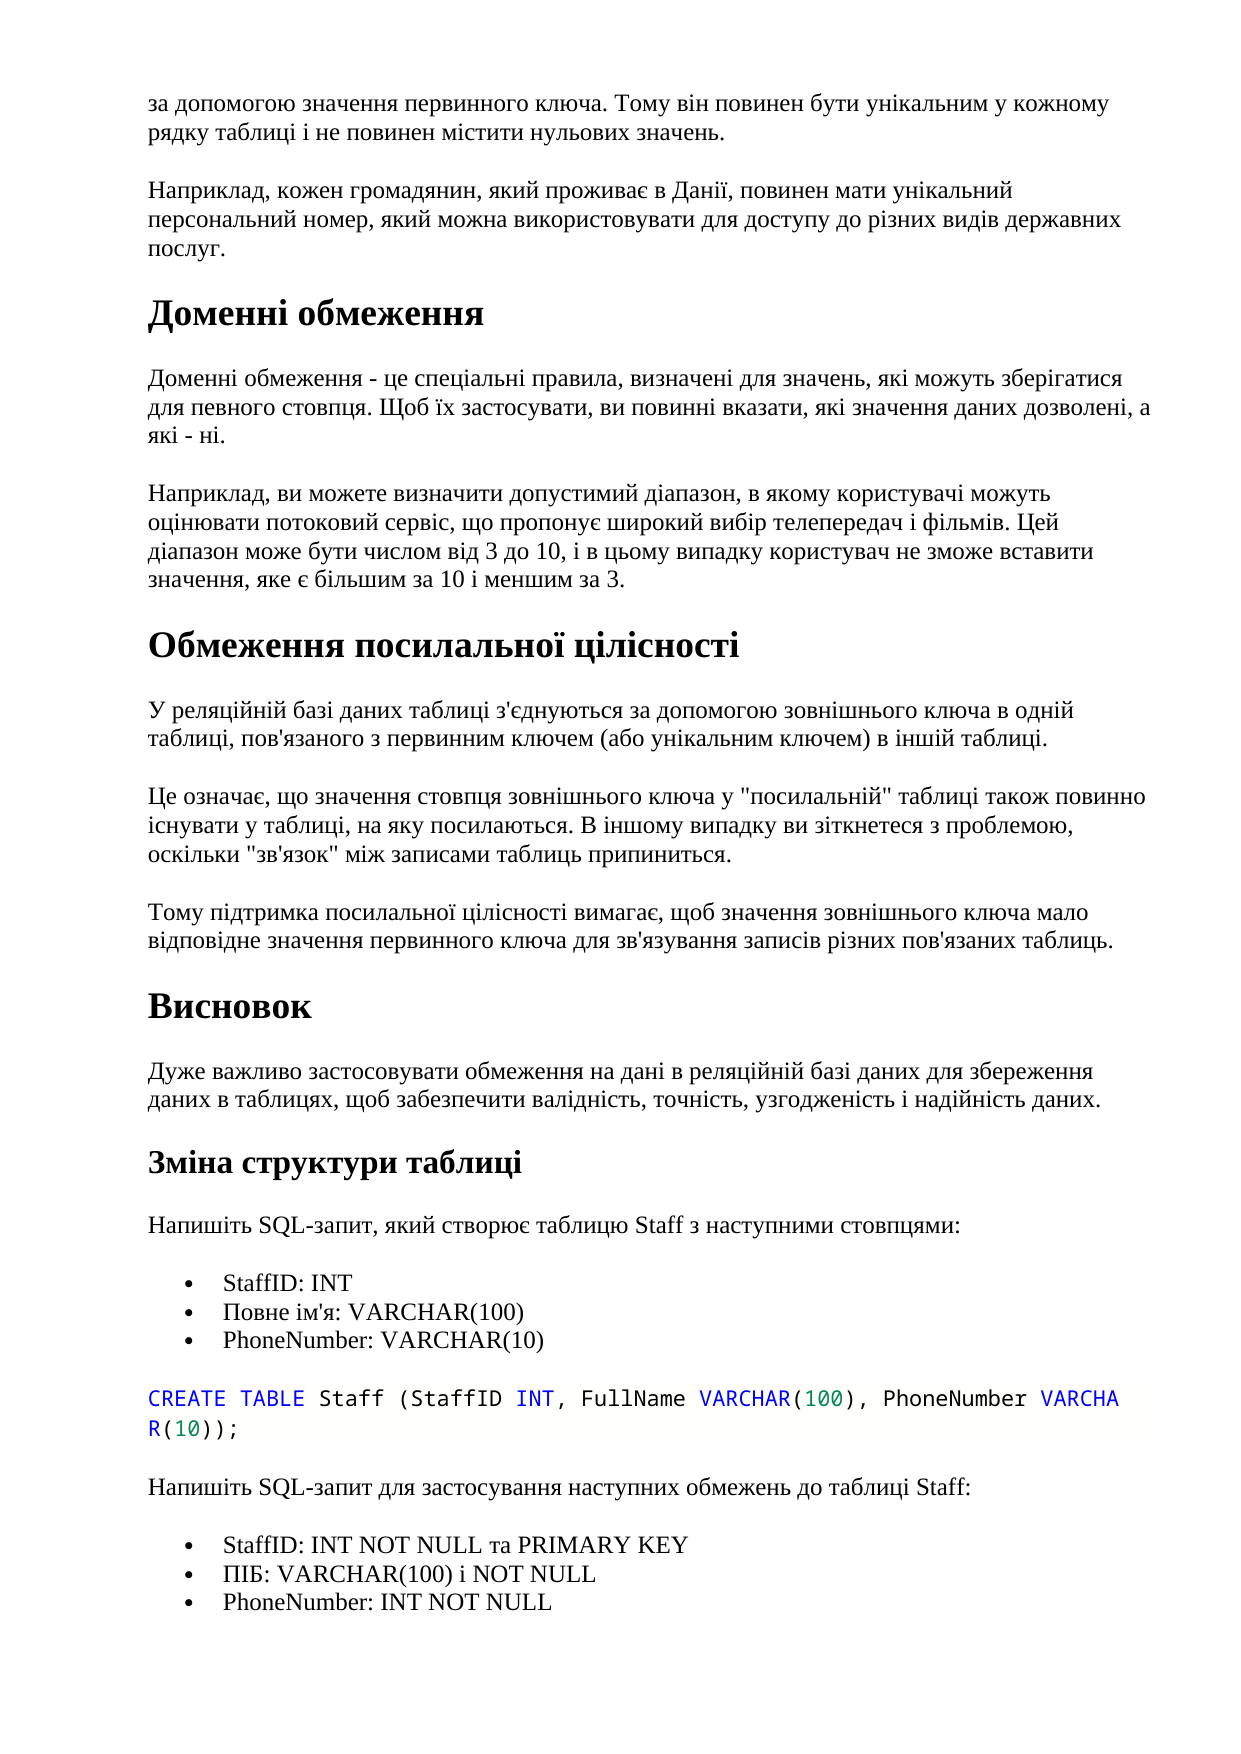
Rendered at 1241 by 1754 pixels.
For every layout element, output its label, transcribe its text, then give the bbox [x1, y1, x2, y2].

text Напишіть SQL-запит, який створює таблицю Staff з наступними стовпцями: [148, 1210, 1152, 1239]
text Зміна структури таблиці [148, 1142, 1152, 1181]
text У реляційній базі даних таблиці з'єднуються за допомогою зовнішнього ключа в одній таблиці, пов'язаного з первинним ключем (або унікальним ключем) в іншій таблиці. [148, 695, 1152, 752]
list Повне ім'я: VARCHAR(100) [185, 1297, 1152, 1325]
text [148, 88, 1152, 146]
text Тому підтримка посилальної цілісності вимагає, щоб значення зовнішнього ключа мало відповідне значення первинного ключа для зв'язування записів різних пов'язаних таблиць. [148, 897, 1152, 954]
list StaffID: INT NOT NULL та PRIMARY KEY [185, 1530, 1152, 1559]
text CREATE TABLE Staff (StaffID INT, FullName VARCHAR(100), PhoneNumber VARCHAR(10)); [148, 1383, 1152, 1443]
text Наприклад, ви можете визначити допустимий діапазон, в якому користувачі можуть оцінювати потоковий сервіс, що пропонує широкий вибір телепередач і фільмів. Цей діапазон може бути числом від 3 до 10, і в цьому випадку користувач не зможе вставити значення, яке є більшим за 10 і меншим за 3. [148, 478, 1152, 593]
list PhoneNumber: INT NOT NULL [185, 1587, 1152, 1616]
text Наприклад, кожен громадянин, який проживає в Данії, повинен мати унікальний персональний номер, який можна використовувати для доступу до різних видів державних послуг. [148, 175, 1152, 261]
list ПІБ: VARCHAR(100) і NOT NULL [185, 1559, 1152, 1587]
text Напишіть SQL-запит для застосування наступних обмежень до таблиці Staff: [148, 1472, 1152, 1501]
subtitle Висновок [148, 983, 1152, 1027]
text Дуже важливо застосовувати обмеження на дані в реляційній базі даних для збереження даних в таблицях, щоб забезпечити валідність, точність, узгодженість і надійність даних. [148, 1056, 1152, 1113]
text Доменні обмеження - це спеціальні правила, визначені для значень, які можуть зберігатися для певного стовпця. Щоб їх застосувати, ви повинні вказати, які значення даних дозволені, а які - ні. [148, 363, 1152, 449]
subtitle Обмеження посилальної цілісності [148, 622, 1152, 666]
text Це означає, що значення стовпця зовнішнього ключа у "посилальній" таблиці також повинно існувати у таблиці, на яку посилаються. В іншому випадку ви зіткнетеся з проблемою, оскільки "зв'язок" між записами таблиць припиниться. [148, 781, 1152, 868]
list StaffID: INT [185, 1268, 1152, 1297]
list PhoneNumber: VARCHAR(10) [185, 1325, 1152, 1354]
subtitle Доменні обмеження [148, 291, 1152, 334]
